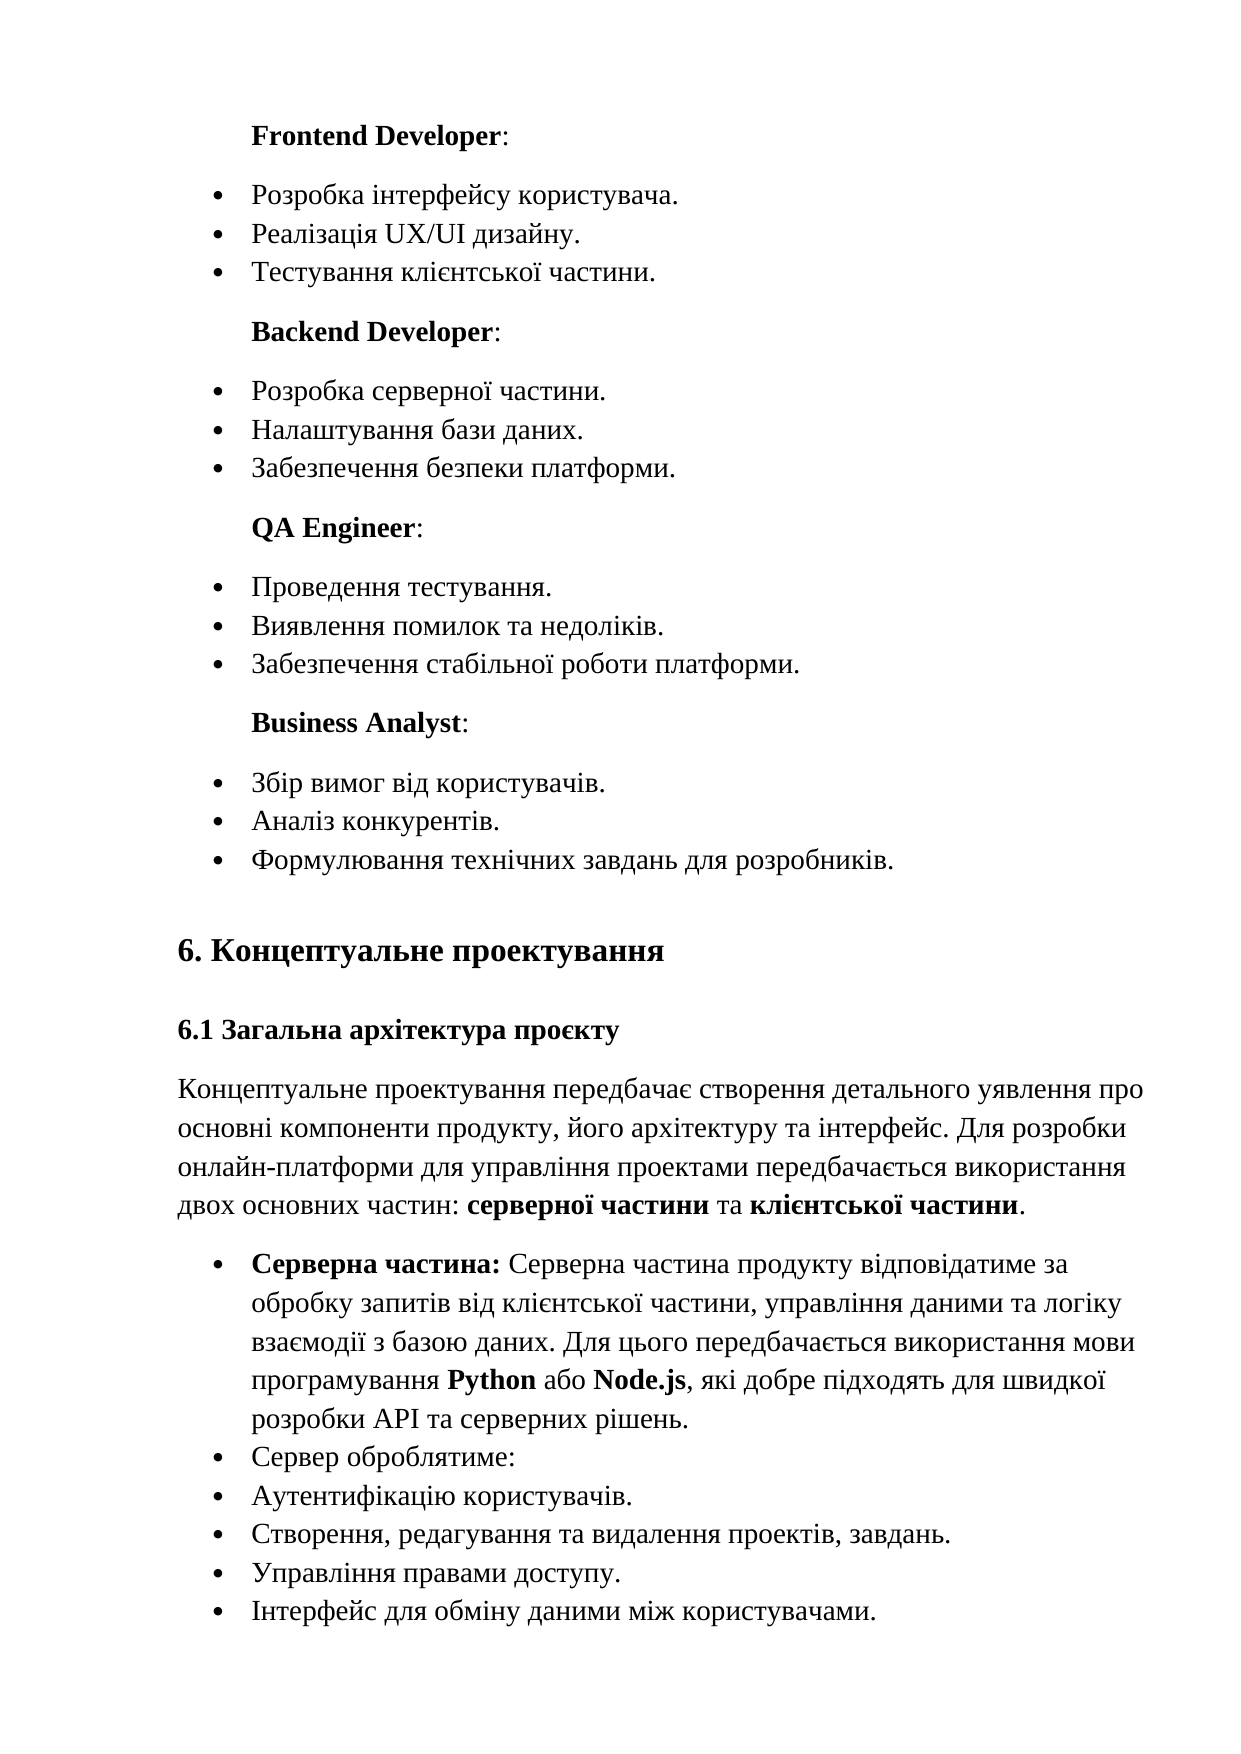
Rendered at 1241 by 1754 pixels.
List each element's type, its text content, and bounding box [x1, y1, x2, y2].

list Проведення тестування. [213, 569, 1152, 603]
list Налаштування бази даних. [213, 412, 1152, 445]
text Backend Developer: [251, 314, 1152, 347]
list Реалізація UX/UI дизайну. [213, 216, 1152, 249]
text Frontend Developer: [251, 118, 1152, 152]
list Збір вимог від користувачів. [213, 765, 1152, 798]
list Аналіз конкурентів. [213, 803, 1152, 837]
text QA Engineer: [251, 510, 1152, 543]
text Концептуальне проектування передбачає створення детального уявлення про основні компоненти продукту, його архітектуру та інтерфейс. Для розробки онлайн-платформи для управління проектами передбачається використання двох основних частин: серверної частини та клієнтської частини. [177, 1072, 1152, 1221]
list Забезпечення стабільної роботи платформи. [213, 646, 1152, 680]
list Аутентифікацію користувачів. [213, 1478, 1152, 1511]
list Виявлення помилок та недоліків. [213, 608, 1152, 641]
list Розробка інтерфейсу користувача. [213, 177, 1152, 211]
list Управління правами доступу. [213, 1555, 1152, 1588]
list Формулювання технічних завдань для розробників. [213, 842, 1152, 876]
list Розробка серверної частини. [213, 373, 1152, 407]
list Сервер оброблятиме: [213, 1439, 1152, 1473]
text Business Analyst: [251, 706, 1152, 739]
list Тестування клієнтської частини. [213, 254, 1152, 288]
list Інтерфейс для обміну даними між користувачами. [213, 1593, 1152, 1627]
list Забезпечення безпеки платформи. [213, 450, 1152, 484]
list Створення, редагування та видалення проектів, завдань. [213, 1516, 1152, 1550]
list Серверна частина: Серверна частина продукту відповідатиме за обробку запитів від клієнтської частини, управління даними та логіку взаємодії з базою даних. Для цього передбачається використання мови програмування Python або Node.js, які добре підходять для швидкої розробки API та серверних рішень. [213, 1247, 1152, 1434]
subtitle 6. Концептуальне проектування [177, 931, 1152, 969]
subtitle 6.1 Загальна архітектура проєкту [177, 1012, 1152, 1046]
